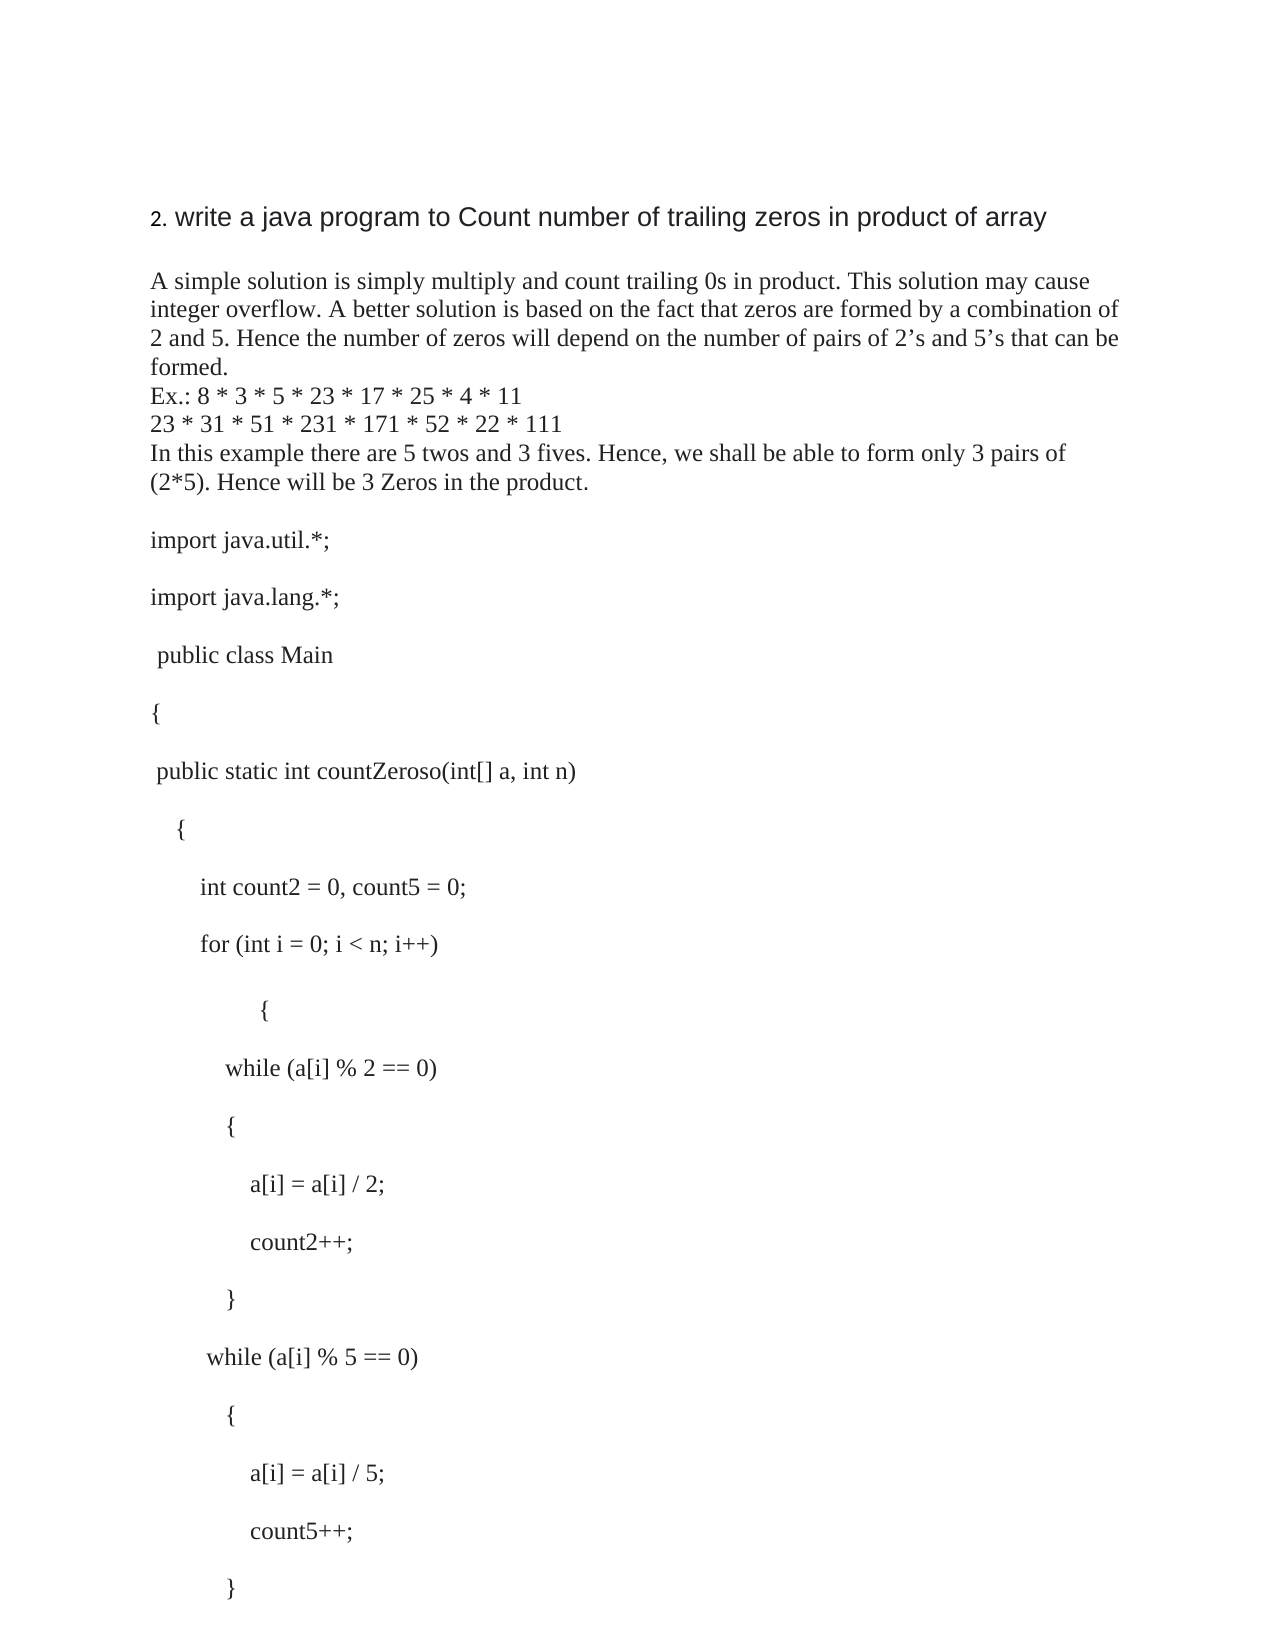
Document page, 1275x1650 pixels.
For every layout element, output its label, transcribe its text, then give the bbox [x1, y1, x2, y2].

text } [225, 1573, 1269, 1602]
text { [150, 698, 1269, 727]
text while (a[i] % 2 == 0) [225, 1053, 1269, 1082]
text while (a[i] % 5 == 0) [206, 1342, 1269, 1371]
text In this example there are 5 twos and 3 fives. Hence, we shall be able to form only 3 pairs of (2*5). Hence will be 3 Zeros in the product. [150, 438, 1068, 496]
text { [225, 1400, 1269, 1429]
text { [200, 995, 1269, 1024]
text } [225, 1284, 1269, 1313]
text { [225, 1111, 1269, 1140]
text int count2 = 0, count5 = 0; for (int i = 0; i < n; i++) [200, 872, 468, 958]
text A simple solution is simply multiply and count trailing 0s in product. This solution may cause integer overflow. A better solution is based on the fact that zeros are formed by a combination of 2 and 5. Hence the number of zeros will depend on the number of pairs of 2’s and 5’s that can be formed. [150, 266, 1121, 381]
text Ex.: 8 * 3 * 5 * 23 * 17 * 25 * 4 * 11 [150, 381, 1269, 409]
text 23 * 31 * 51 * 231 * 171 * 52 * 22 * 111 [150, 409, 1269, 438]
subtitle write a java program to Count number of trailing zeros in product of array [150, 201, 1269, 232]
text public static int countZeroso(int[] a, int n) [156, 756, 1269, 785]
text a[i] = a[i] / 2; count2++; [250, 1169, 387, 1256]
text { [175, 814, 1269, 842]
text a[i] = a[i] / 5; count5++; [250, 1458, 387, 1544]
text import java.util.*; import java.lang.*; public class Main [140, 525, 340, 669]
